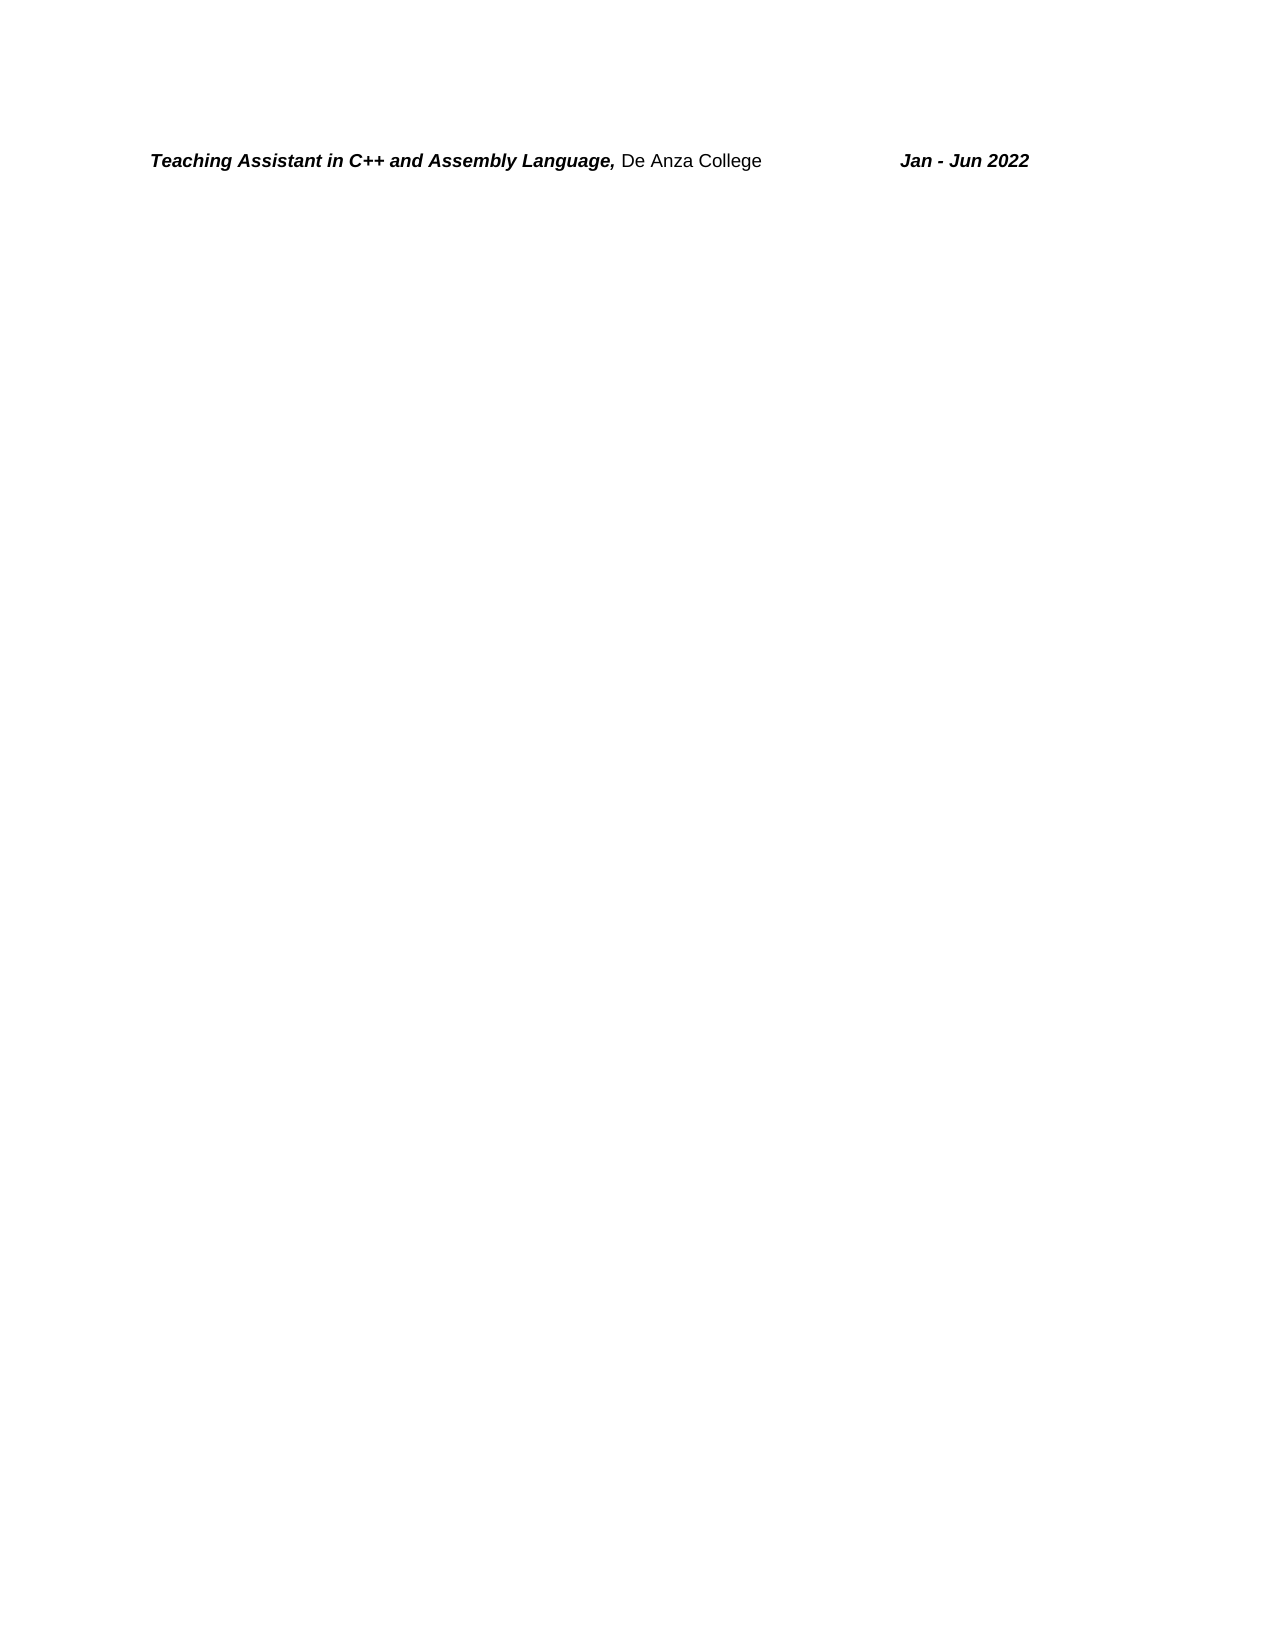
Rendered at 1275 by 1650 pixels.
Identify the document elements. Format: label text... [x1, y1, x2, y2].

text Teaching Assistant in C++ and Assembly Language, De Anza College Jan - Jun 2022 [150, 150, 1125, 172]
